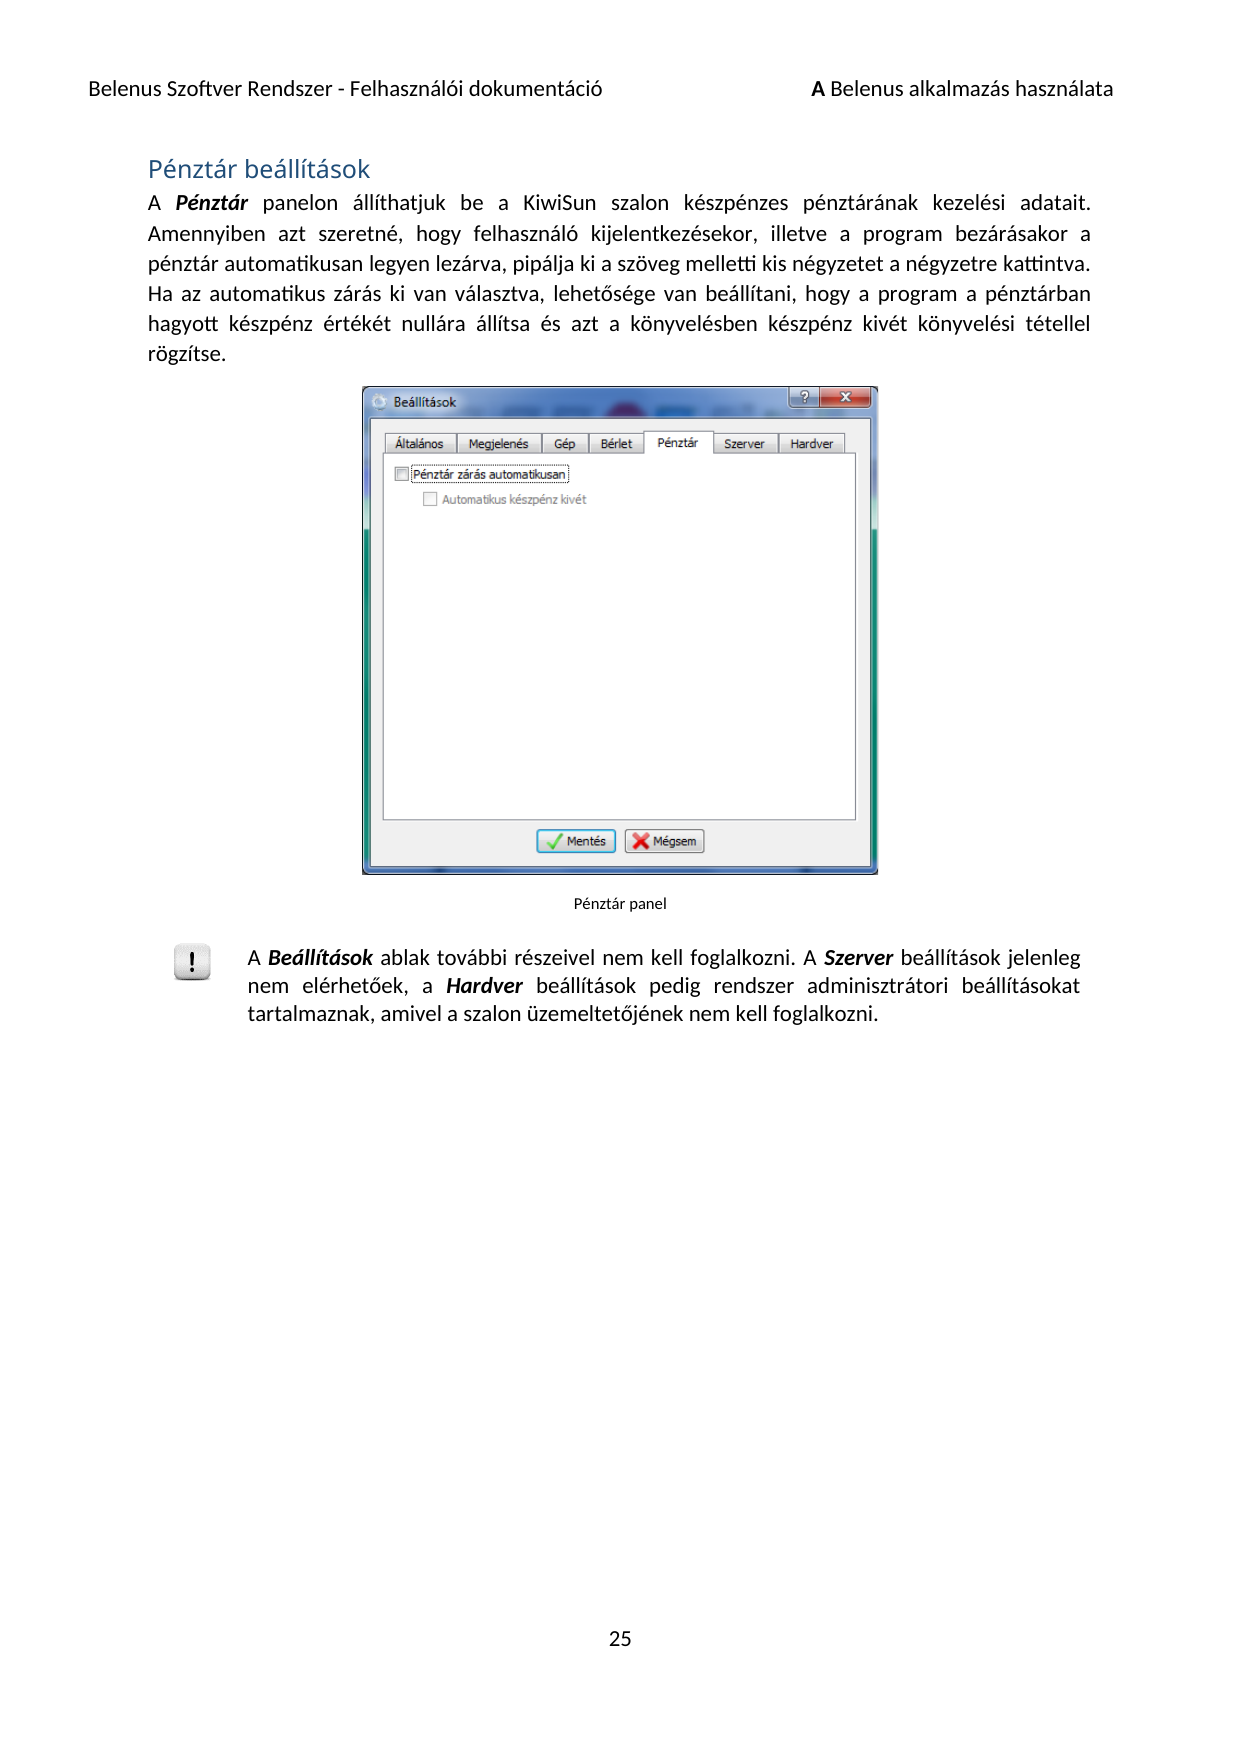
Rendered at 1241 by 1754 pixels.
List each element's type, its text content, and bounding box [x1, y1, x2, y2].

table_header A Beállítások ablak további részeivel nem kell foglalkozni. A Szerver beállítások jelenleg nem elérhetőek, a Hardver beállítások pedig rendszer adminisztrátori beállításokat tartalmaznak, amivel a szalon üzemeltetőjének nem kell foglalkozni. [236, 932, 1092, 1039]
picture [362, 386, 879, 875]
text A Pénztár panelon állíthatjuk be a KiwiSun szalon készpénzes pénztárának kezelési adatait. Amennyiben azt szeretné, hogy felhasználó kijelentkezésekor, illetve a program bezárásakor a pénztár automatikusan legyen lezárva, pipálja ki a szöveg melletti kis négyzetet a négyzetre kattintva. Ha az automatikus zárás ki van választva, lehetősége van beállítani, hogy a program a pénztárban hagyott készpénz értékét nullára állítsa és azt a könyvelésben készpénz kivét könyvelési tétellel rögzítse. [148, 188, 1093, 368]
subtitle Pénztár beállítások [148, 152, 1093, 186]
table_header [148, 932, 236, 1039]
picture [173, 943, 211, 981]
text Pénztár panel [148, 893, 1093, 913]
